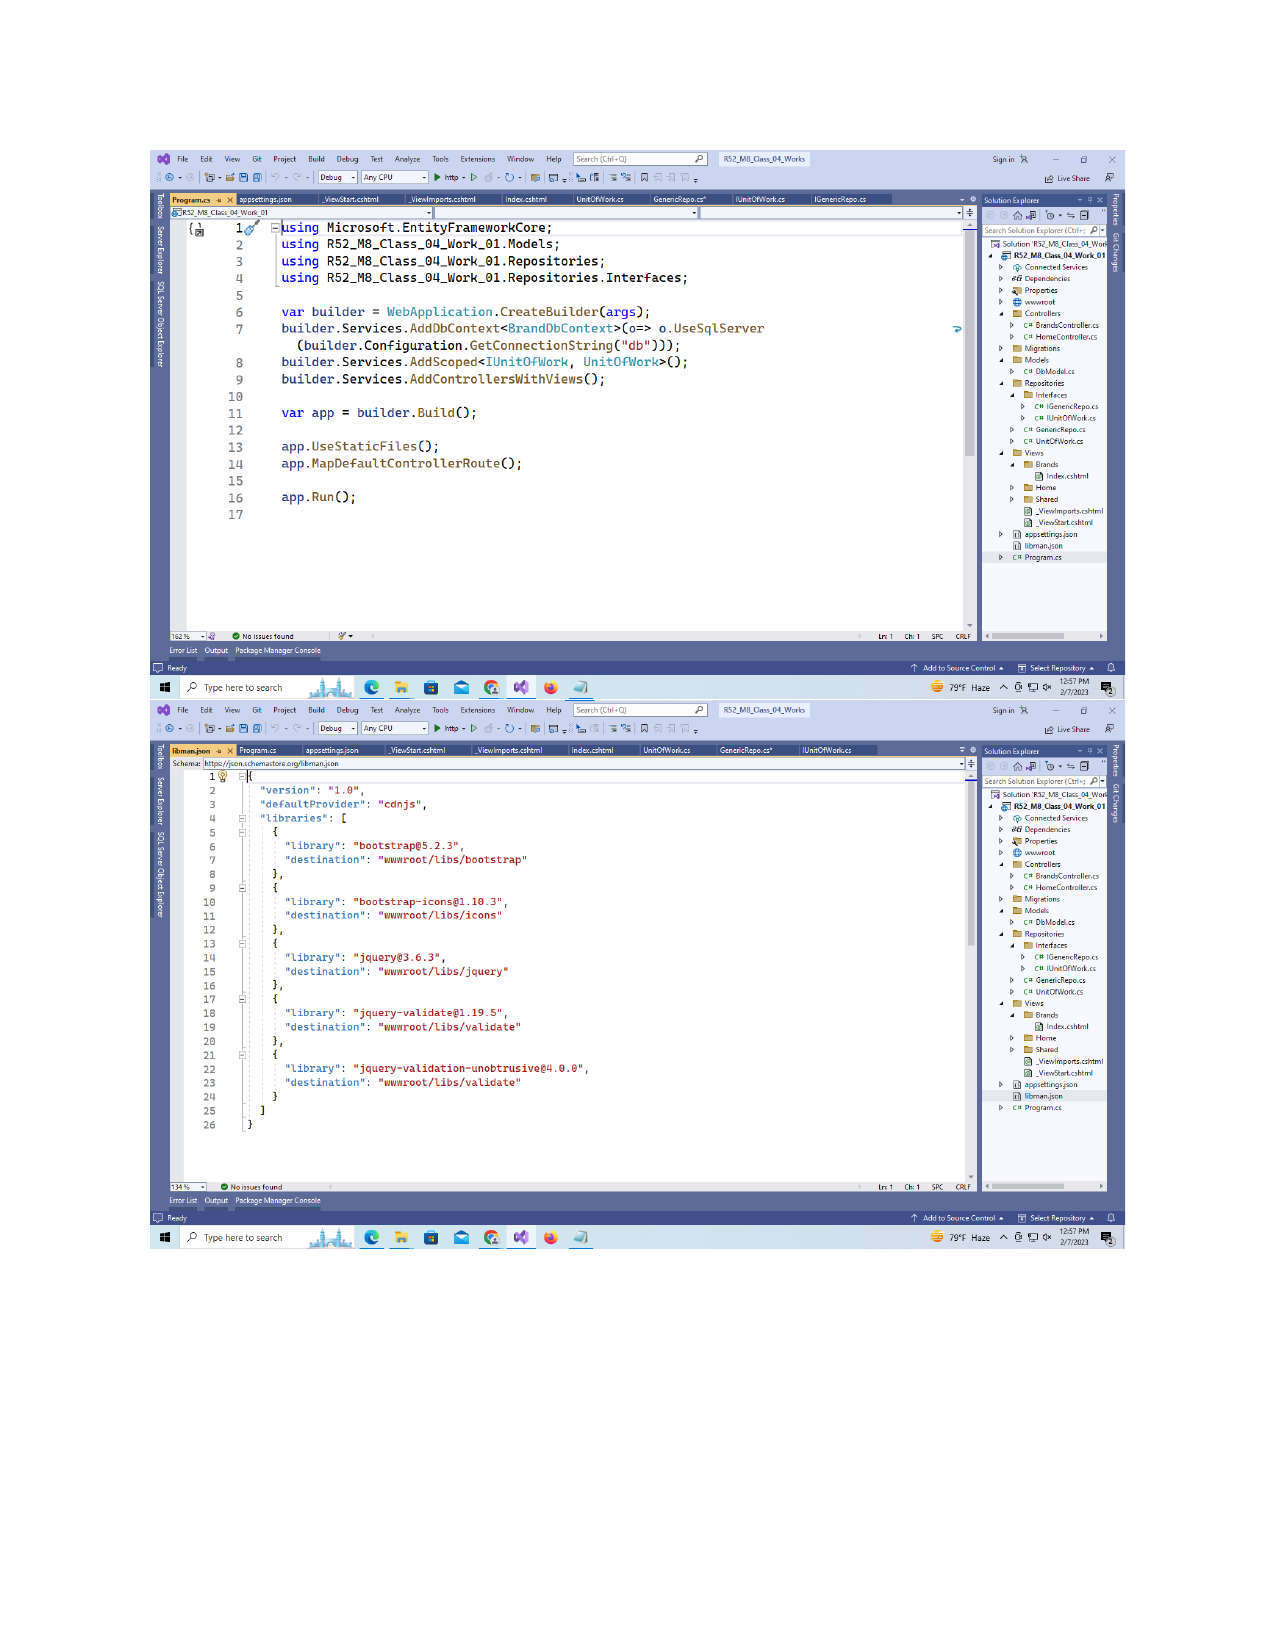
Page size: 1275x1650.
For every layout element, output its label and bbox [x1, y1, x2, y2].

picture [150, 150, 1125, 699]
picture [150, 700, 1125, 1249]
